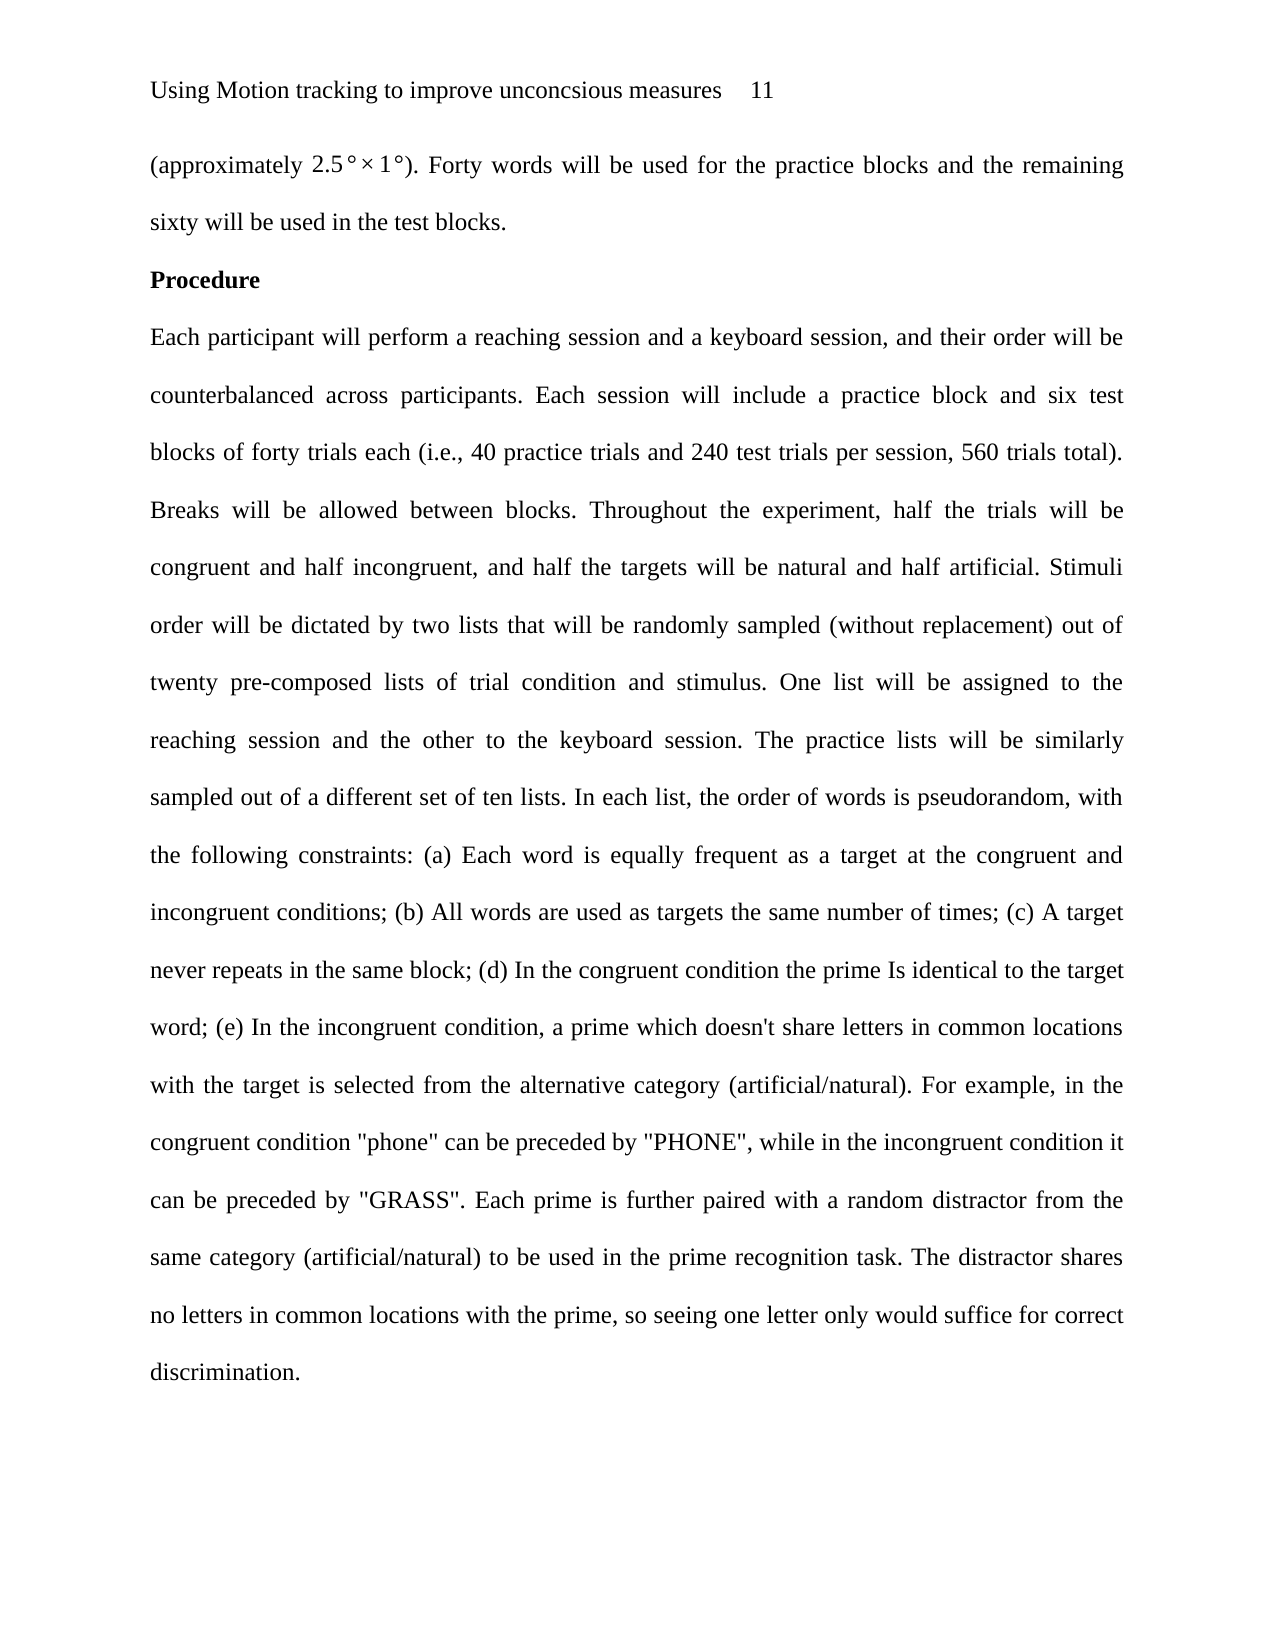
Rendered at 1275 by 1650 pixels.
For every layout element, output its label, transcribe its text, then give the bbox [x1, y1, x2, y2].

text Each participant will perform a reaching session and a keyboard session, and their order will be counterbalanced across participants. Each session will include a practice block and six test blocks of forty trials each (i.e., 40 practice trials and 240 test trials per session, 560 trials total). Breaks will be allowed between blocks. Throughout the experiment, half the trials will be congruent and half incongruent, and half the targets will be natural and half artificial. Stimuli order will be dictated by two lists that will be randomly sampled (without replacement) out of twenty pre-composed lists of trial condition and stimulus. One list will be assigned to the reaching session and the other to the keyboard session. The practice lists will be similarly sampled out of a different set of ten lists. In each list, the order of words is pseudorandom, with the following constraints: (a) Each word is equally frequent as a target at the congruent and incongruent conditions; (b) All words are used as targets the same number of times; (c) A target never repeats in the same block; (d) In the congruent condition the prime Is identical to the target word; (e) In the incongruent condition, a prime which doesn't share letters in common locations with the target is selected from the alternative category (artificial/natural). For example, in the congruent condition "phone" can be preceded by "PHONE", while in the incongruent condition it can be preceded by "GRASS". Each prime is further paired with a random distractor from the same category (artificial/natural) to be used in the prime recognition task. The distractor shares no letters in common locations with the prime, so seeing one letter only would suffice for correct discrimination. [150, 322, 1125, 1386]
subtitle Procedure [150, 265, 1125, 294]
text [150, 150, 1125, 236]
